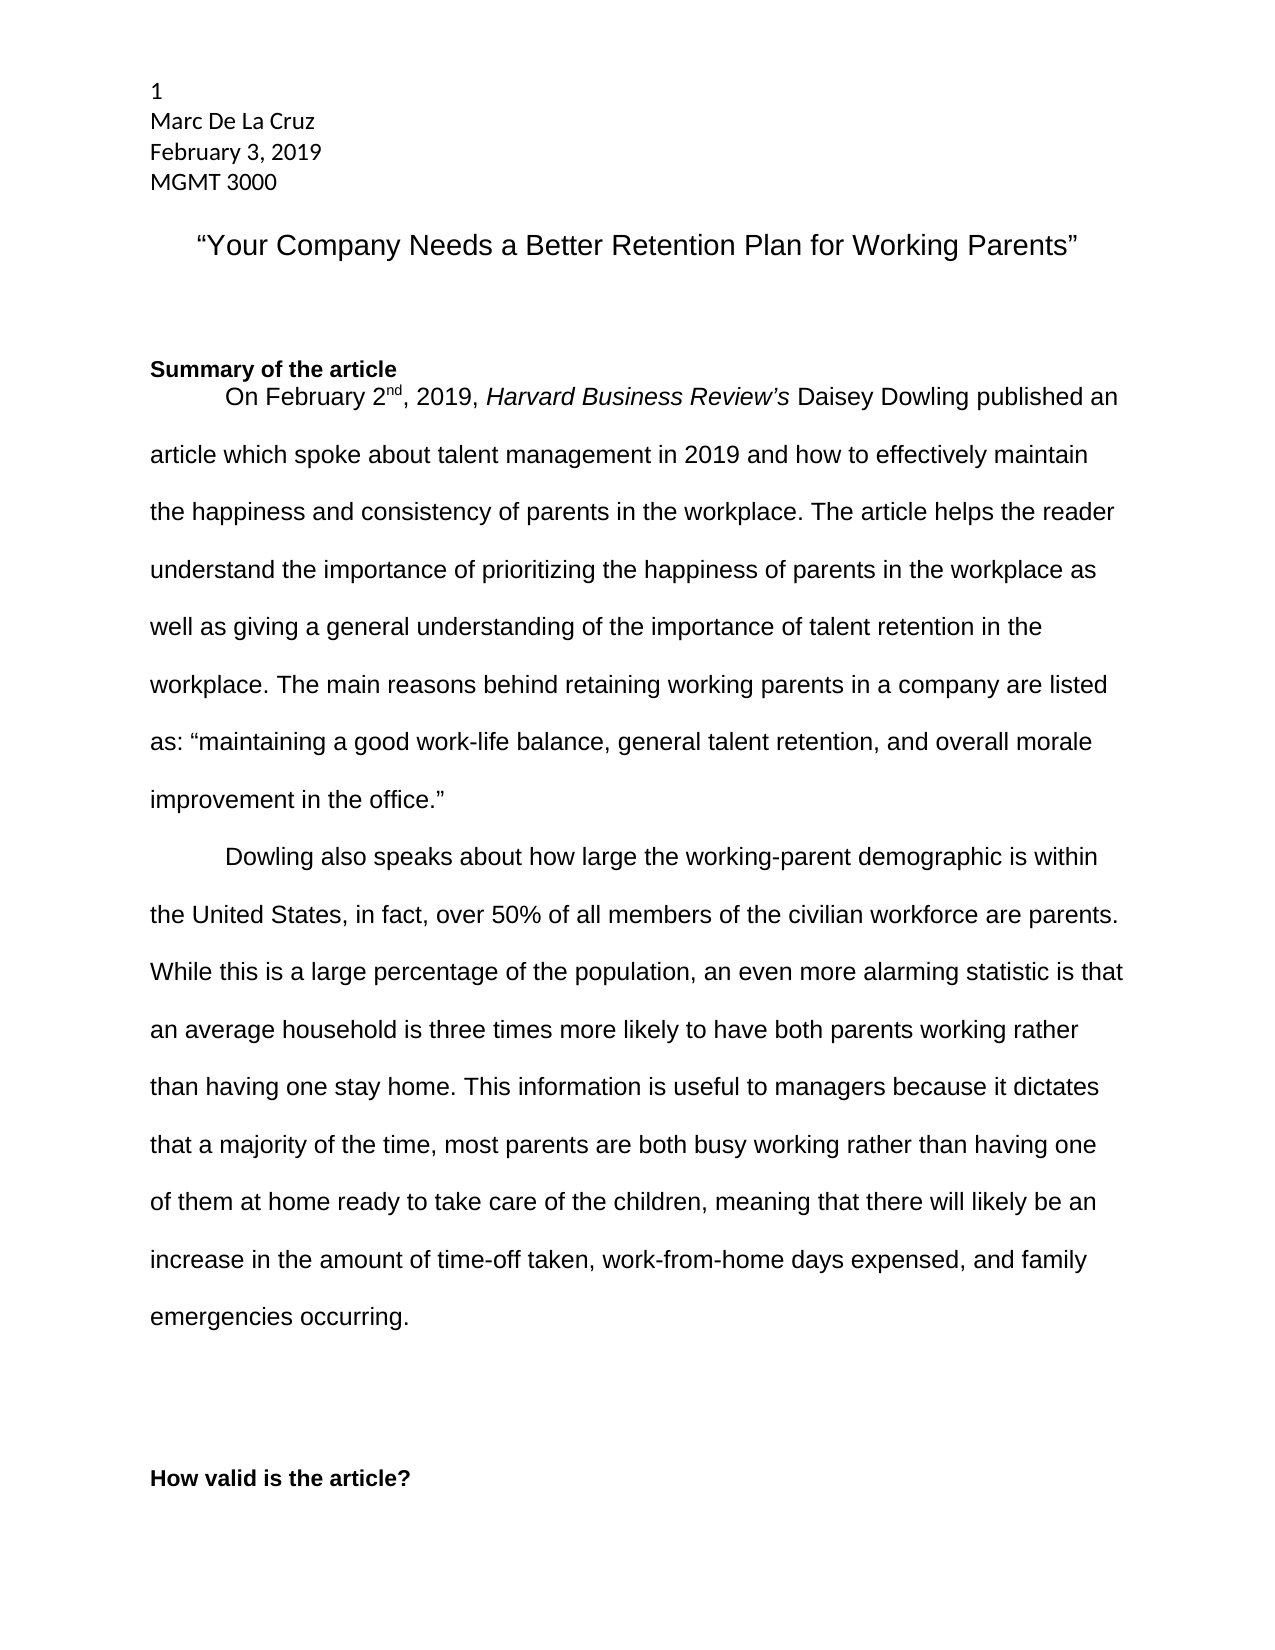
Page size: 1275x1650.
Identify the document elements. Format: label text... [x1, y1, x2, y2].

text Summary of the article [150, 356, 1125, 382]
text On February 2nd, 2019, Harvard Business Review’s Daisey Dowling published an article which spoke about talent management in 2019 and how to effectively maintain the happiness and consistency of parents in the workplace. The article helps the reader understand the importance of prioritizing the happiness of parents in the workplace as well as giving a general understanding of the importance of talent retention in the workplace. The main reasons behind retaining working parents in a company are listed as: “maintaining a good work-life balance, general talent retention, and overall morale improvement in the office.” [150, 382, 1125, 813]
text Dowling also speaks about how large the working-parent demographic is within the United States, in fact, over 50% of all members of the civilian workforce are parents. While this is a large percentage of the population, an even more alarming statistic is that an average household is three times more likely to have both parents working rather than having one stay home. This information is useful to managers because it dictates that a majority of the time, most parents are both busy working rather than having one of them at home ready to take care of the children, meaning that there will likely be an increase in the amount of time-off taken, work-from-home days expensed, and family emergencies occurring. [150, 842, 1125, 1331]
text How valid is the article? [150, 1465, 1125, 1491]
